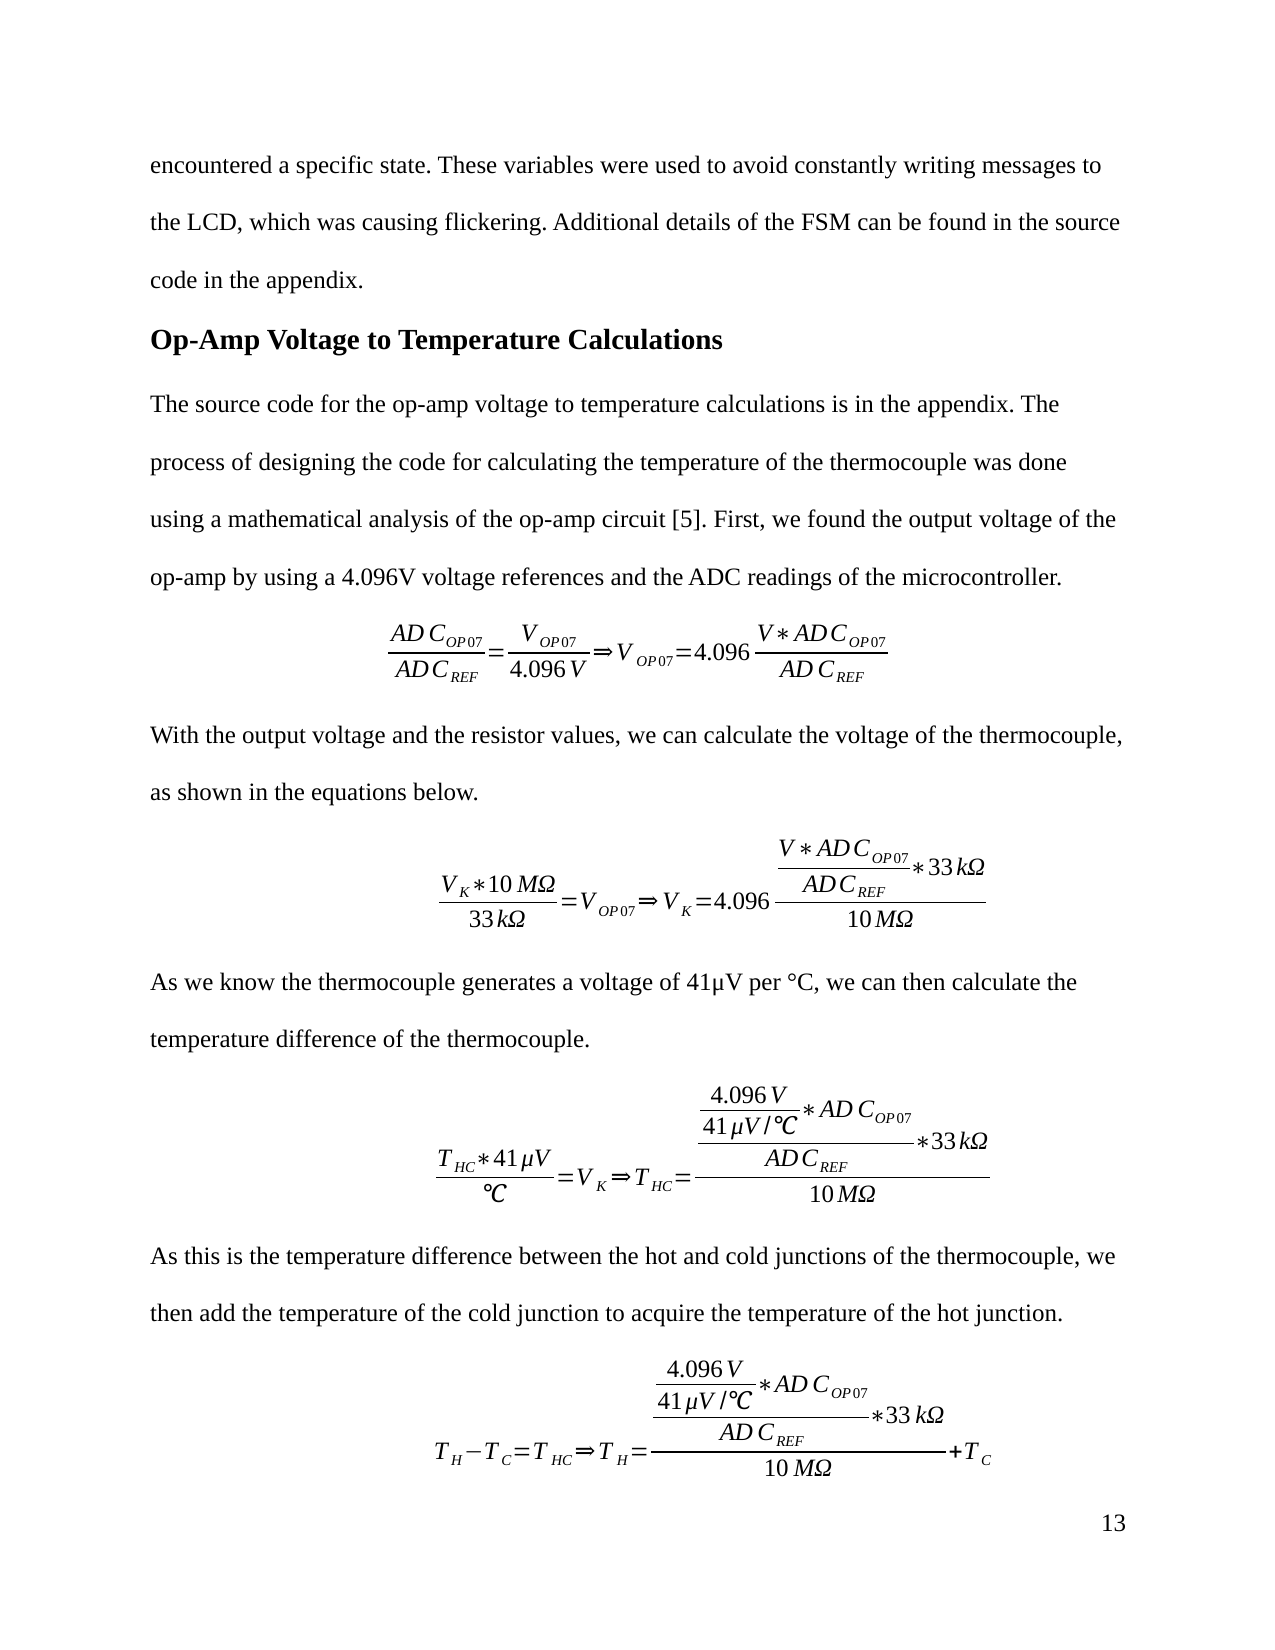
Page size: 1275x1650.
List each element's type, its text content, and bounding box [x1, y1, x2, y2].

text As this is the temperature difference between the hot and cold junctions of the thermocouple, we then add the temperature of the cold junction to acquire the temperature of the hot junction. [150, 1241, 1125, 1327]
text With the output voltage and the resistor values, we can calculate the voltage of the thermocouple, as shown in the equations below. [150, 720, 1125, 806]
text As we know the thermocouple generates a voltage of 41μV per °C, we can then calculate the temperature difference of the thermocouple. [150, 967, 1125, 1053]
text Op-Amp Voltage to Temperature Calculations [150, 322, 1125, 356]
text The source code for the op-amp voltage to temperature calculations is in the appendix. The process of designing the code for calculating the temperature of the thermocouple was done using a mathematical analysis of the op-amp circuit [5]. First, we found the output voltage of the op-amp by using a 4.096V voltage references and the ADC readings of the microcontroller. [150, 389, 1125, 591]
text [150, 150, 1125, 294]
